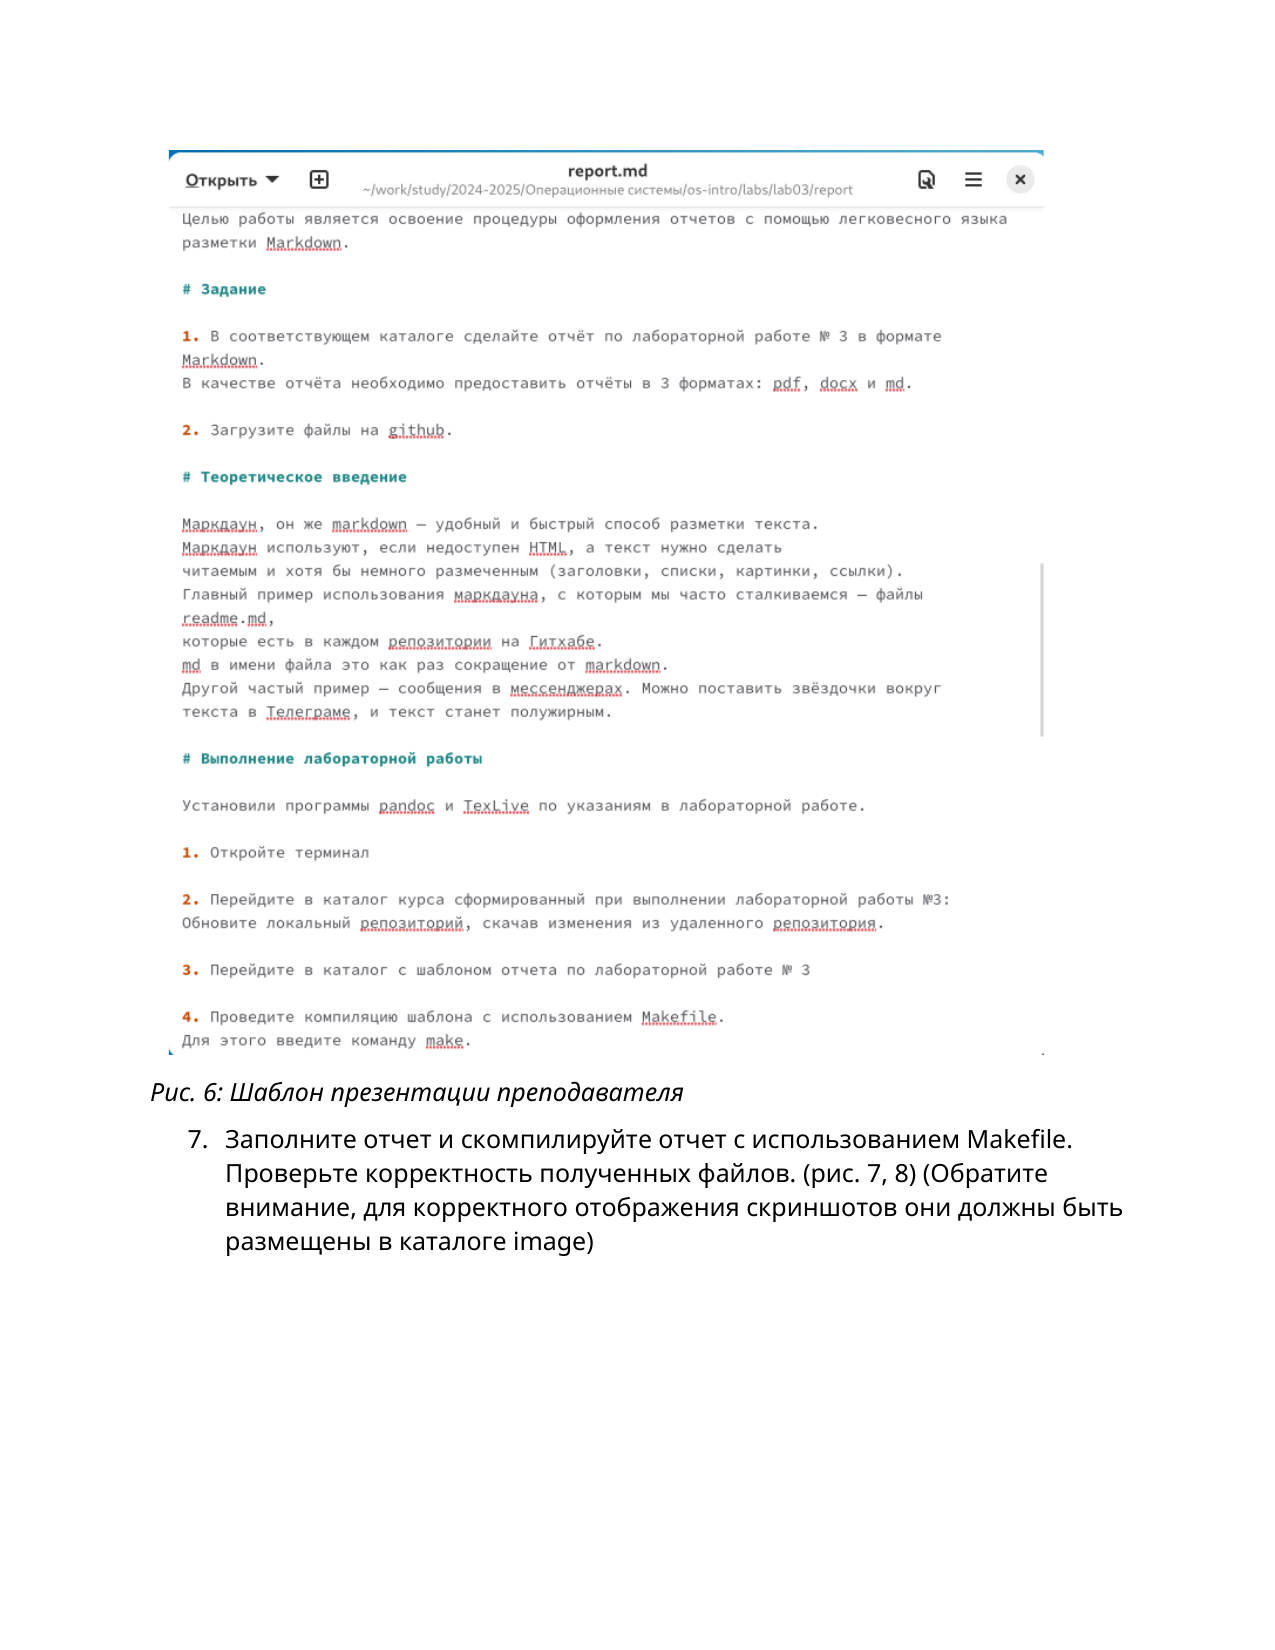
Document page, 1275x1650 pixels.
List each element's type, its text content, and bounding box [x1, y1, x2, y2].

list Заполните отчет и скомпилируйте отчет с использованием Makefile. Проверьте корректность полученных файлов. (рис. 7, 8) (Обратите внимание, для корректного отображения скриншотов они должны быть размещены в каталоге image) [187, 1122, 1125, 1258]
picture [168, 150, 1044, 1055]
text Рис. 6: Шаблон презентации преподавателя [150, 1075, 1125, 1109]
